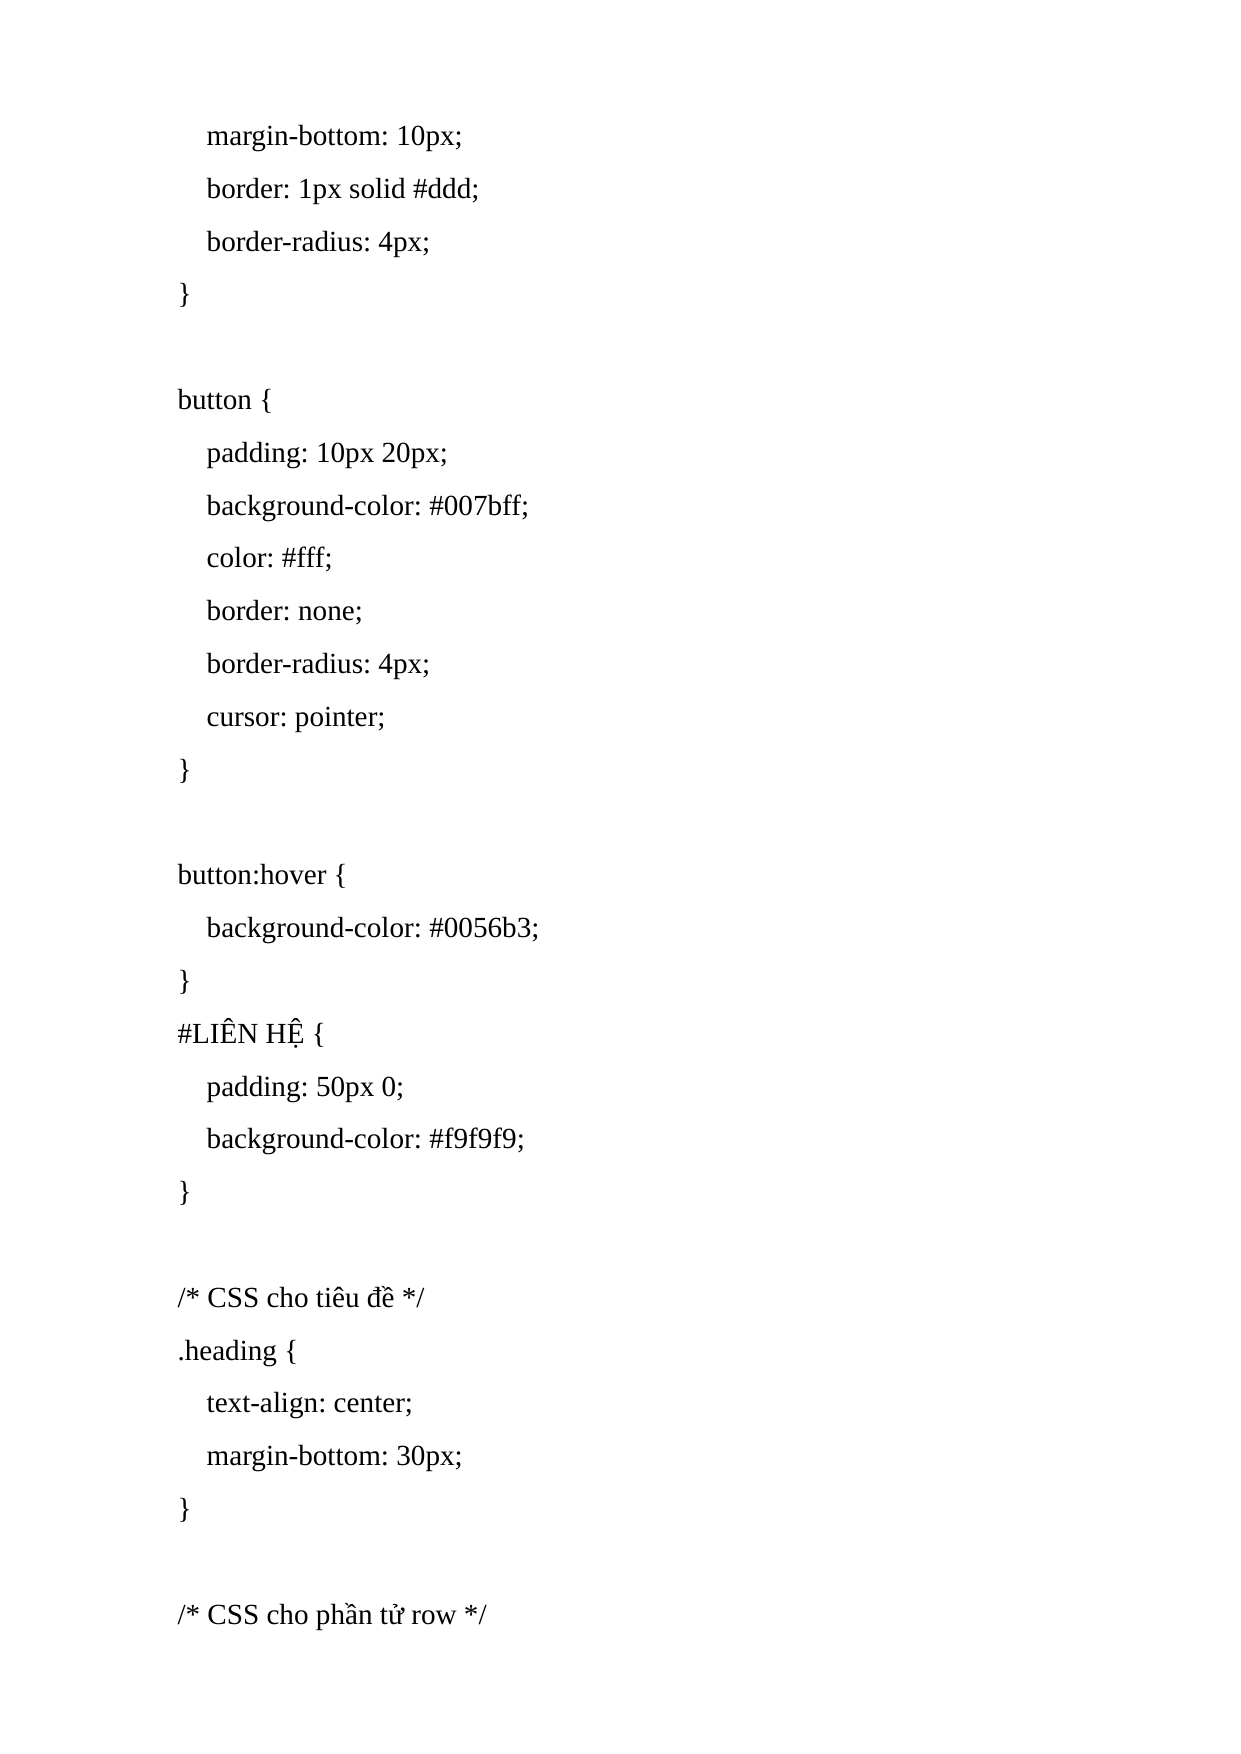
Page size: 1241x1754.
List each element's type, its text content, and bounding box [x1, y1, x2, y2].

text button { [177, 382, 1092, 416]
text color: #fff; [177, 541, 1092, 574]
text background-color: #007bff; [177, 488, 1092, 521]
text margin-bottom: 30px; [177, 1438, 1092, 1472]
text padding: 10px 20px; [177, 435, 1092, 468]
text border: 1px solid #ddd; [177, 171, 1092, 204]
text } [177, 1491, 1092, 1525]
text border-radius: 4px; [177, 646, 1092, 680]
text text-align: center; [177, 1386, 1092, 1419]
text border: none; [177, 593, 1092, 627]
text } [177, 752, 1092, 785]
text margin-bottom: 10px; [177, 118, 1092, 152]
text .heading { [177, 1333, 1092, 1366]
text padding: 50px 0; [177, 1069, 1092, 1102]
text background-color: #f9f9f9; [177, 1122, 1092, 1155]
text } [177, 277, 1092, 310]
text /* CSS cho phần tử row */ [177, 1597, 1092, 1630]
text /* CSS cho tiêu đề */ [177, 1280, 1092, 1313]
text } [177, 1174, 1092, 1208]
text background-color: #0056b3; [177, 910, 1092, 944]
text button:hover { [177, 857, 1092, 891]
text cursor: pointer; [177, 699, 1092, 733]
text border-radius: 4px; [177, 224, 1092, 257]
text } [177, 963, 1092, 997]
text #LIÊN HỆ { [177, 1016, 1092, 1049]
